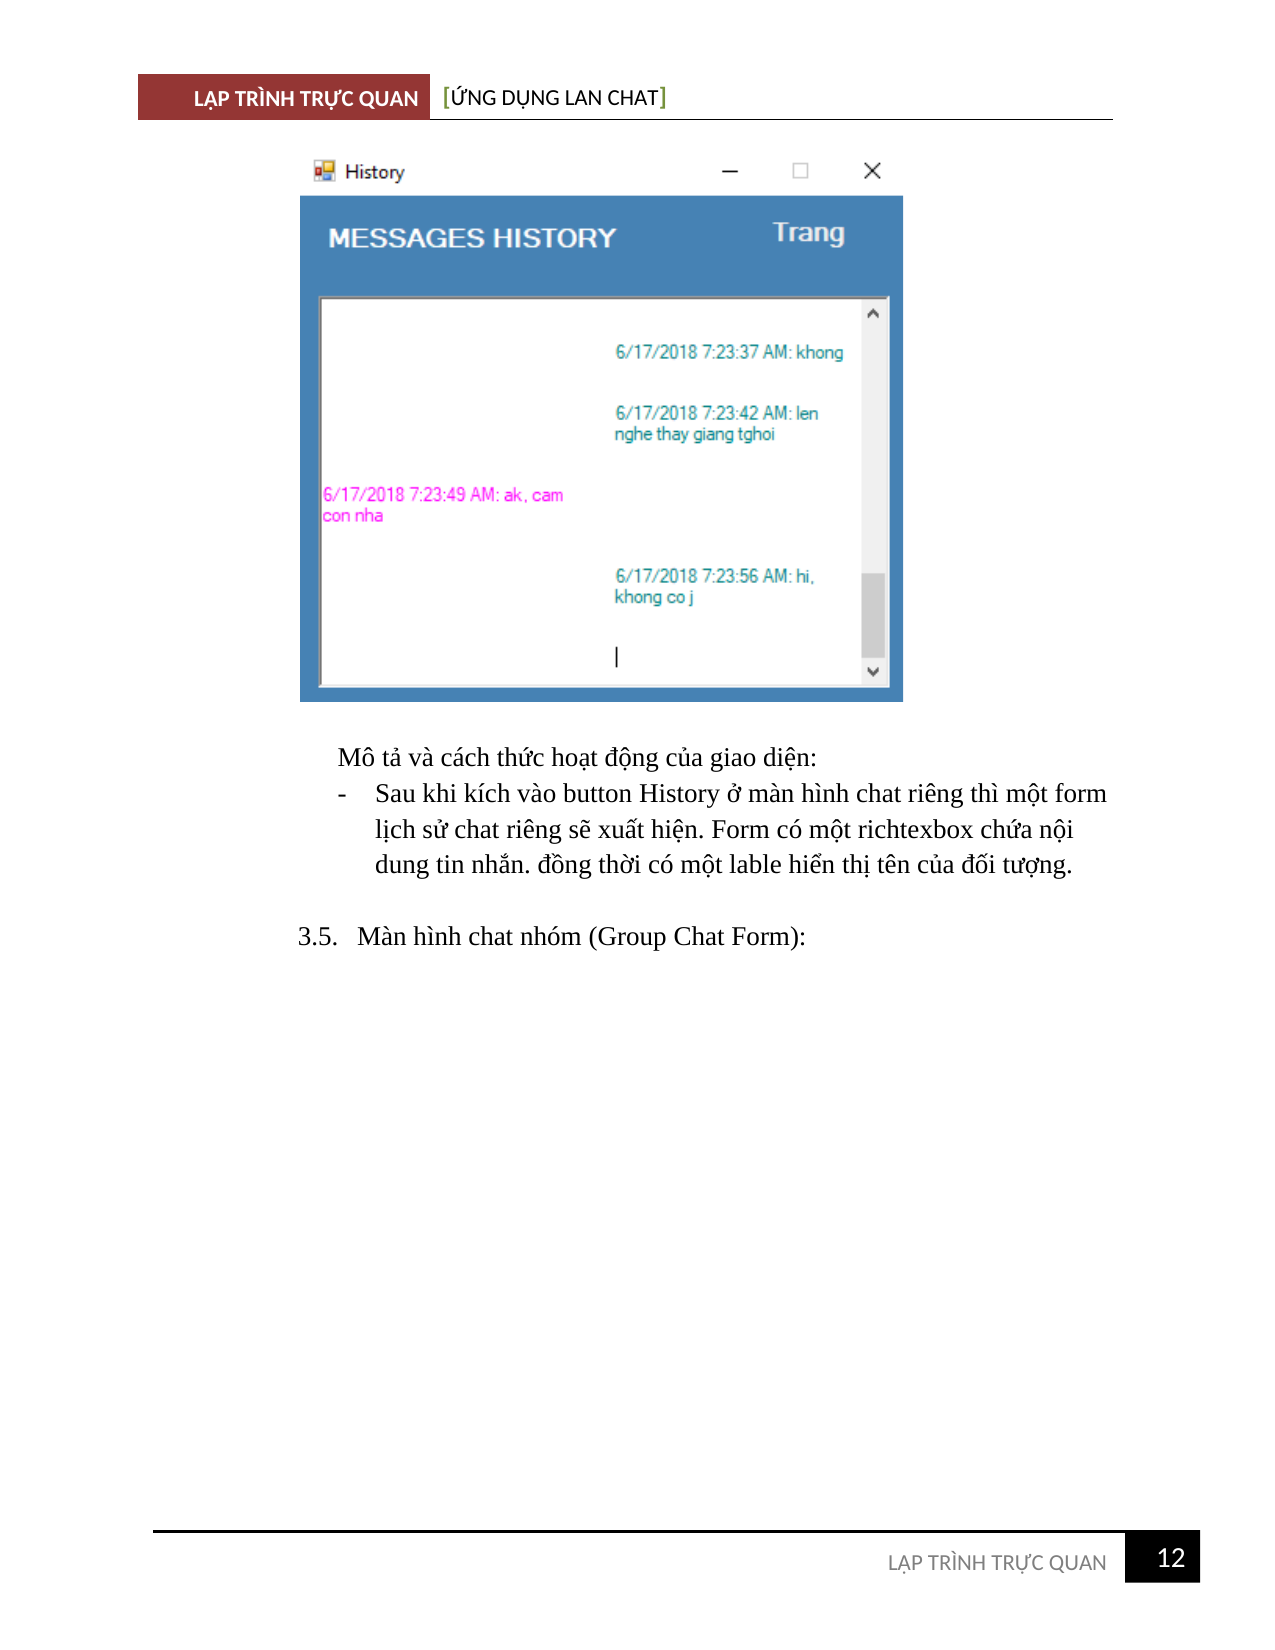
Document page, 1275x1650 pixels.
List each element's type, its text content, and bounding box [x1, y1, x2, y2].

list Sau khi kích vào button History ở màn hình chat riêng thì một form lịch sử chat riêng sẽ xuất hiện. Form có một richtexbox chứa nội dung tin nhắn. đồng thời có một lable hiển thị tên của đối tượng. [337, 777, 1125, 880]
picture [300, 150, 904, 702]
list Mô tả và cách thức hoạt động của giao diện: [300, 741, 1125, 773]
list Màn hình chat nhóm (Group Chat Form): [298, 920, 1125, 951]
